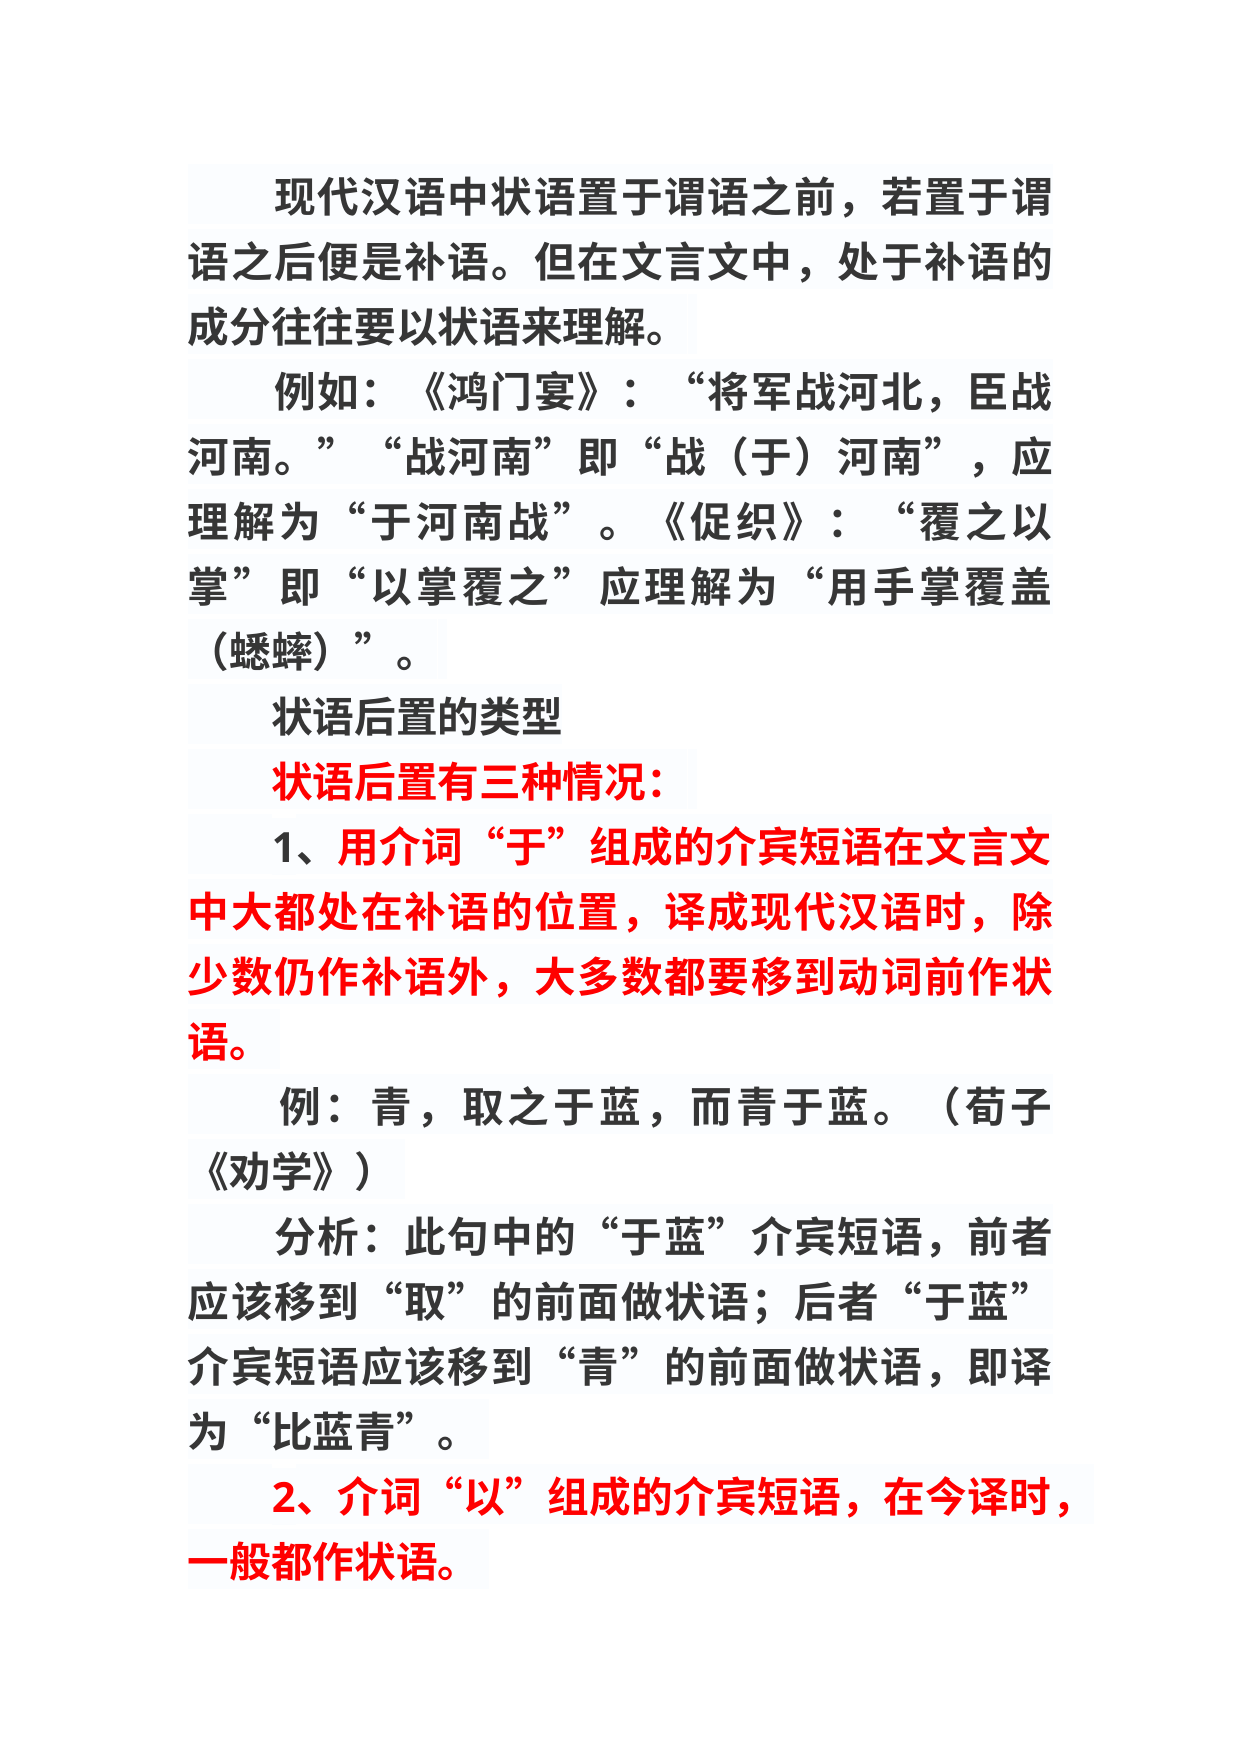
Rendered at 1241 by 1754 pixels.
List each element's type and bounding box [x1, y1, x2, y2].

text [187, 162, 1053, 1592]
